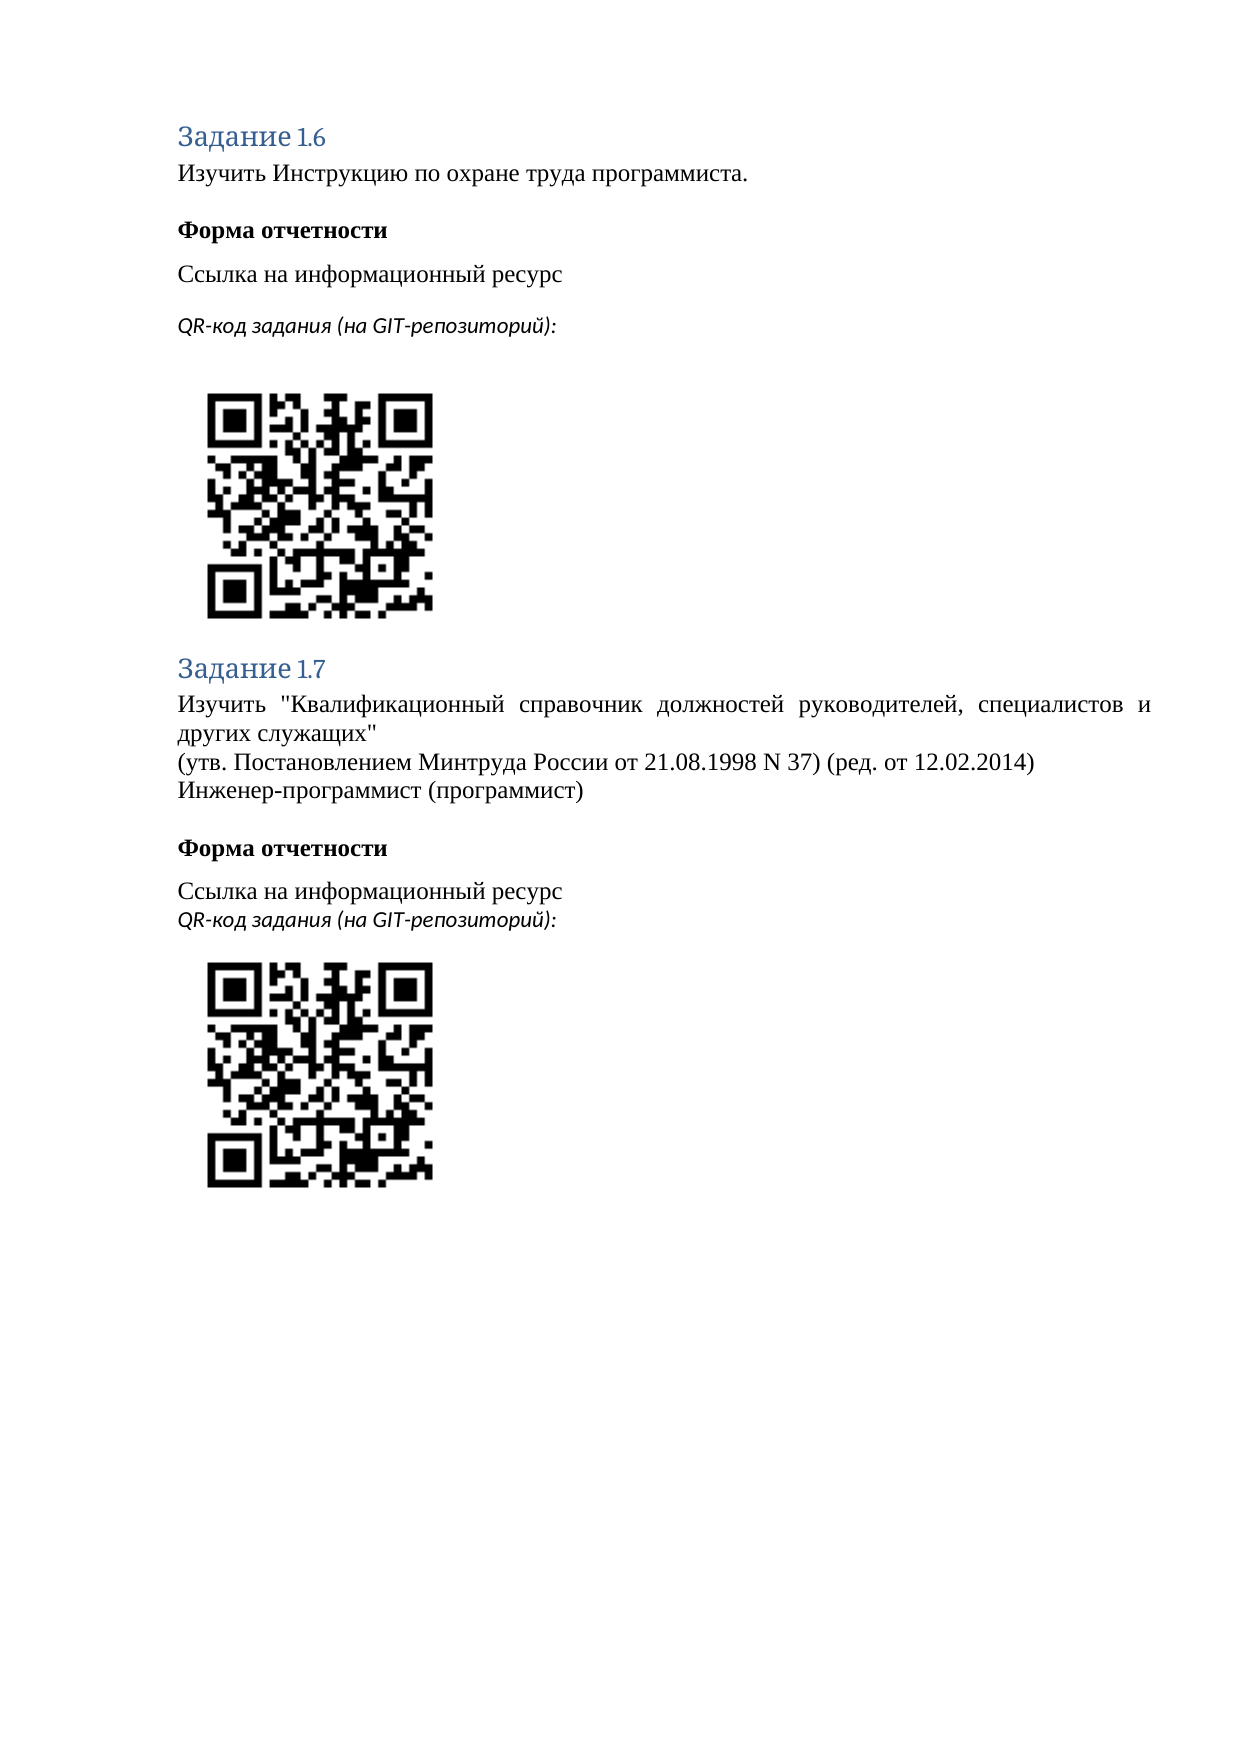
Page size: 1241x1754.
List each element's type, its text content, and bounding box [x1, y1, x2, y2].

text QR-код задания (на GIT-репозиторий): [177, 311, 1152, 339]
picture [177, 363, 464, 650]
text Изучить Инструкцию по охране труда программиста. [177, 158, 1152, 187]
text Форма отчетности [177, 216, 1152, 244]
text QR-код задания (на GIT-репозиторий): [177, 905, 1152, 933]
text (утв. Постановлением Минтруда России от 21.08.1998 N 37) (ред. от 12.02.2014) [177, 747, 1152, 776]
text Инженер-программист (программист) [177, 776, 1152, 804]
text Ссылка на информационный ресурс [177, 876, 1152, 905]
subtitle Задание 1.6 [177, 122, 1152, 153]
picture [177, 933, 464, 1219]
text Форма отчетности [177, 833, 1152, 862]
text Ссылка на информационный ресурс [177, 259, 1152, 287]
subtitle Задание 1.7 [177, 654, 1152, 685]
text Изучить "Квалификационный справочник должностей руководителей, специалистов и других служащих" [177, 689, 1152, 747]
